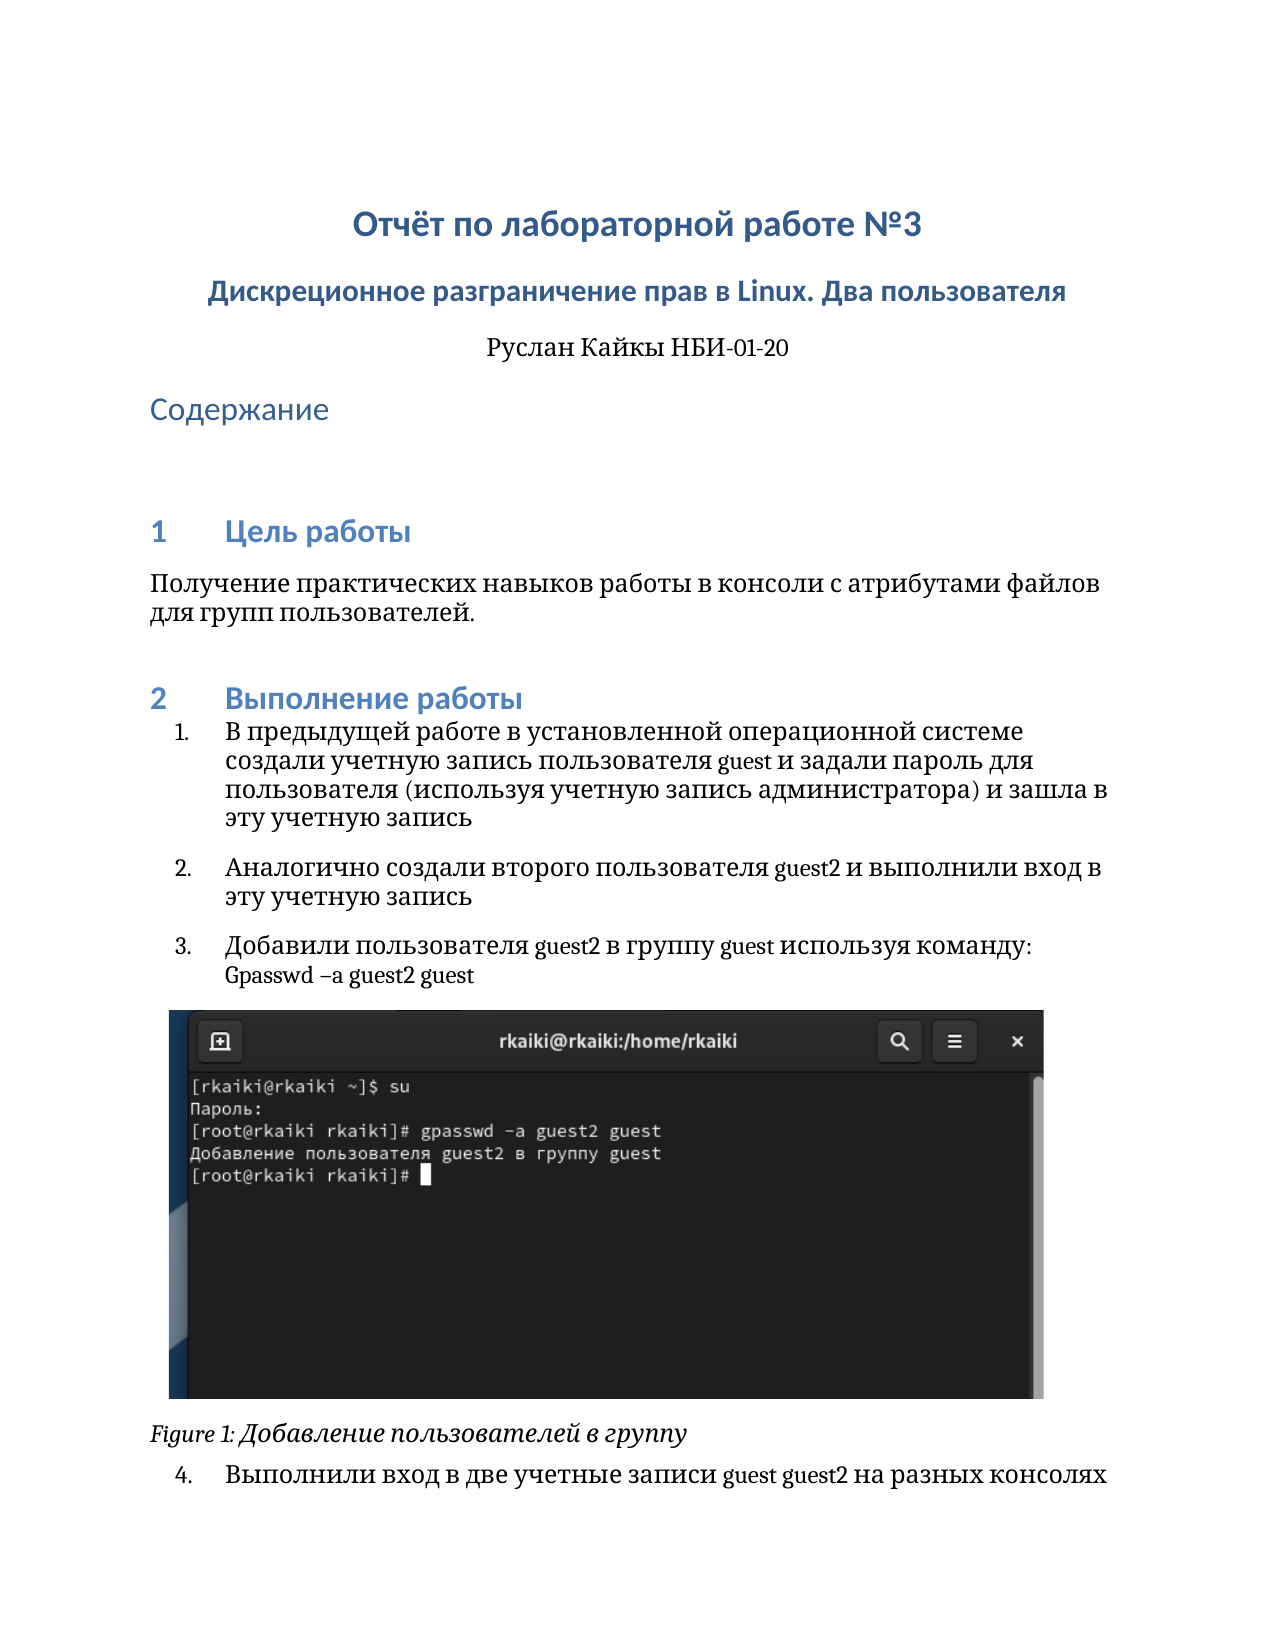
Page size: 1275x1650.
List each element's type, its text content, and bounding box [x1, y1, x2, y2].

list В предыдущей работе в установленной операционной системе создали учетную запись пользователя guest и задали пароль для пользователя (используя учетную запись администратора) и зашла в эту учетную запись [175, 718, 1125, 833]
text Руслан Кайкы НБИ-01-20 [150, 334, 1125, 363]
subtitle Дискреционное разграничение прав в Linux. Два пользователя [150, 271, 1125, 309]
subtitle 1 Цель работы [150, 510, 1125, 551]
text Получение практических навыков работы в консоли с атрибутами файлов для групп пользователей. [150, 570, 1125, 627]
list Добавили пользователя guest2 в группу guest используя команду: Gpasswd –a guest2 guest [175, 932, 1125, 990]
text Figure 1: Добавление пользователей в группу [150, 1420, 1125, 1449]
subtitle 2 Выполнение работы [150, 677, 1125, 718]
title Отчёт по лабораторной работе №3 [150, 200, 1125, 246]
list Аналогично создали второго пользователя guest2 и выполнили вход в эту учетную запись [175, 854, 1125, 911]
picture [168, 1010, 1044, 1399]
list Выполнили вход в две учетные записи guest guest2 на разных консолях [175, 1461, 1125, 1490]
